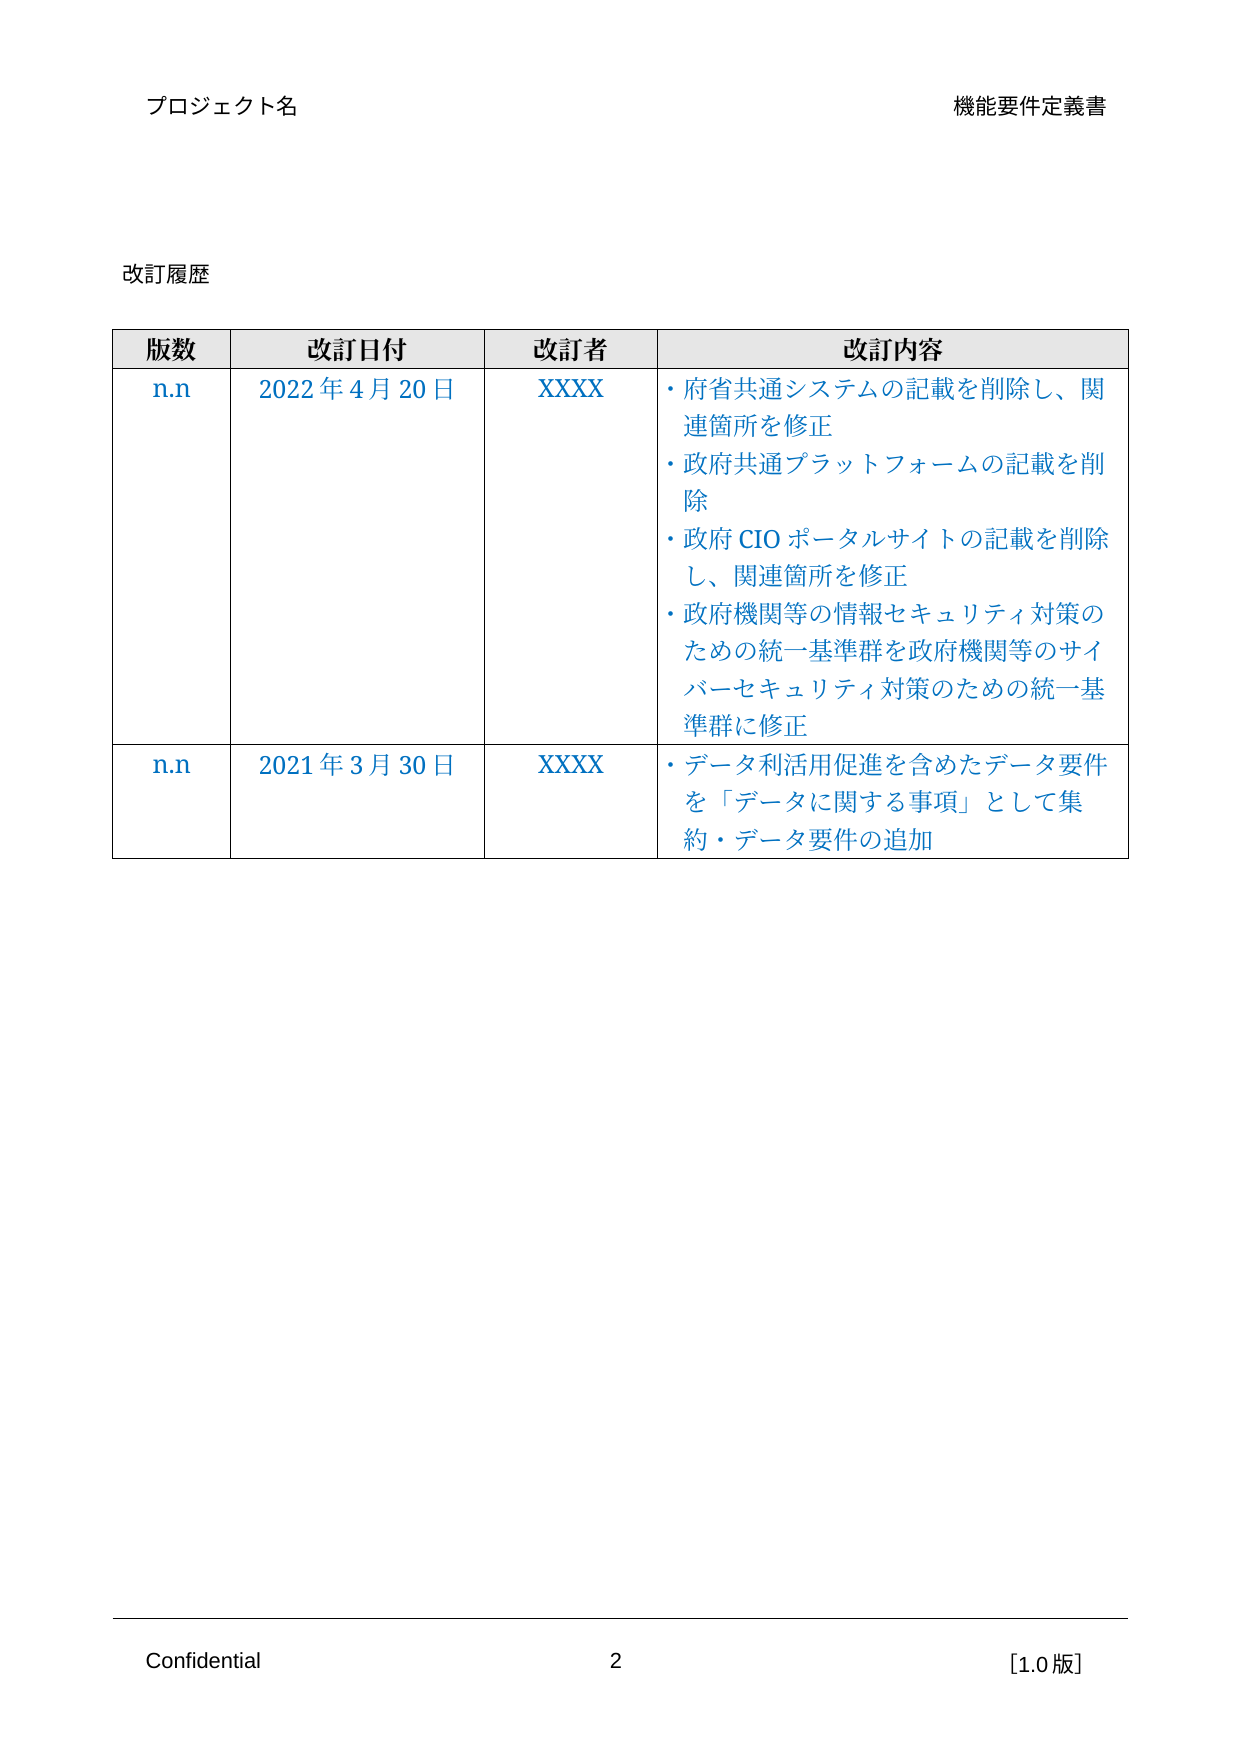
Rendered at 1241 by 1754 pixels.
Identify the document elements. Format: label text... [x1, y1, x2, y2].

table_header 改訂日付 [231, 330, 484, 368]
table_cell ・データ利活用促進を含めたデータ要件を「データに関する事項」として集約・データ要件の追加 [658, 745, 1128, 857]
table_header 版数 [113, 330, 230, 368]
table_cell n.n [113, 745, 230, 857]
table_cell n.n [113, 369, 230, 744]
table_cell 2022年4月20日 [231, 369, 484, 744]
table_cell XXXX [485, 369, 657, 744]
table_header 改訂内容 [658, 330, 1128, 368]
table_header 改訂者 [485, 330, 657, 368]
table_cell ・府省共通システムの記載を削除し、関連箇所を修正 ・政府共通プラットフォームの記載を削除 ・政府CIOポータルサイトの記載を削除し、関連箇所を修正 ・政府機関等の情報セキュリティ対策のための統一基準群を政府機関等のサイバーセキュリティ対策のための統一基準群に修正 [658, 369, 1128, 744]
table_cell XXXX [485, 745, 657, 857]
text 改訂履歴 [112, 254, 1128, 292]
table_cell 2021年3月30日 [231, 745, 484, 857]
